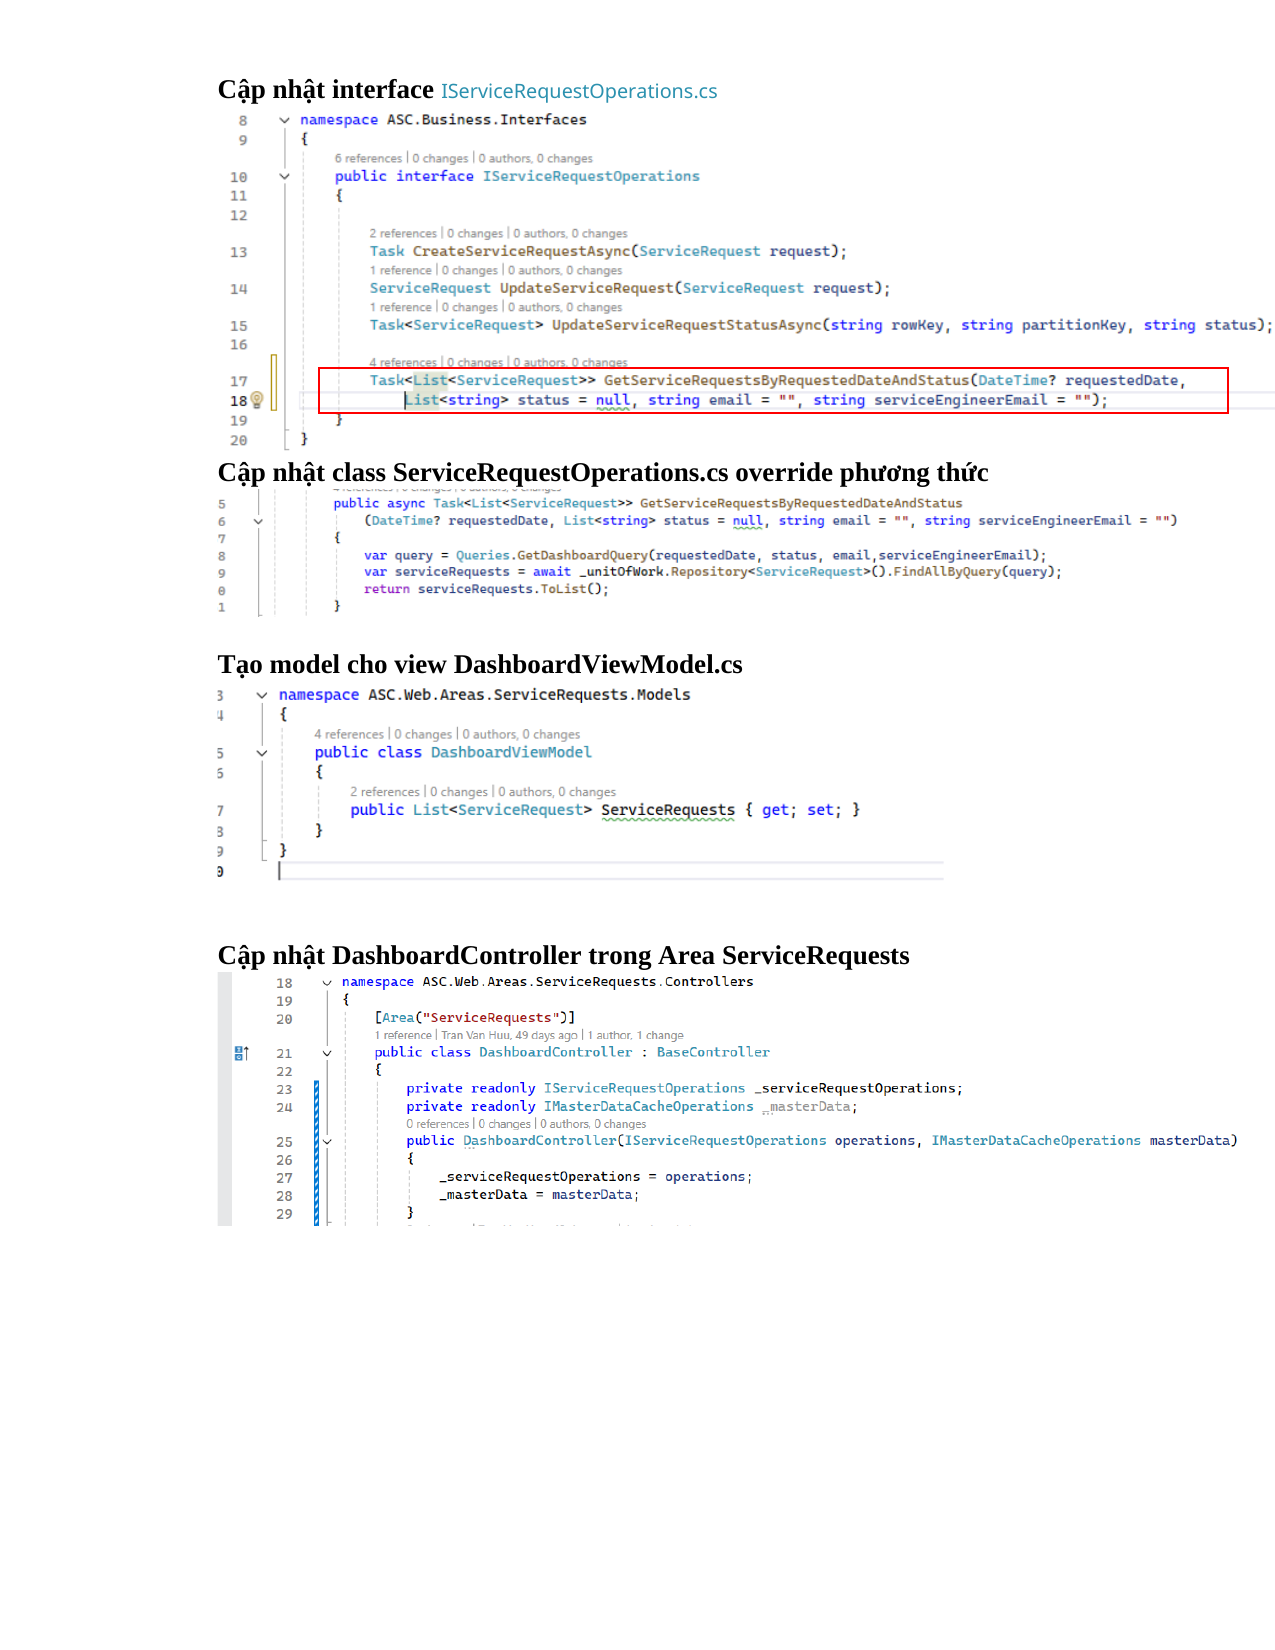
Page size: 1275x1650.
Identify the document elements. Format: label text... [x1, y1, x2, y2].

list Cập nhật interface IServiceRequestOperations.cs [217, 73, 1200, 106]
list Cập nhật class ServiceRequestOperations.cs override phương thức [217, 456, 1200, 487]
list Cập nhật DashboardController trong Area ServiceRequests [217, 939, 1200, 970]
list Tạo model cho view DashboardViewModel.cs [217, 648, 1200, 679]
